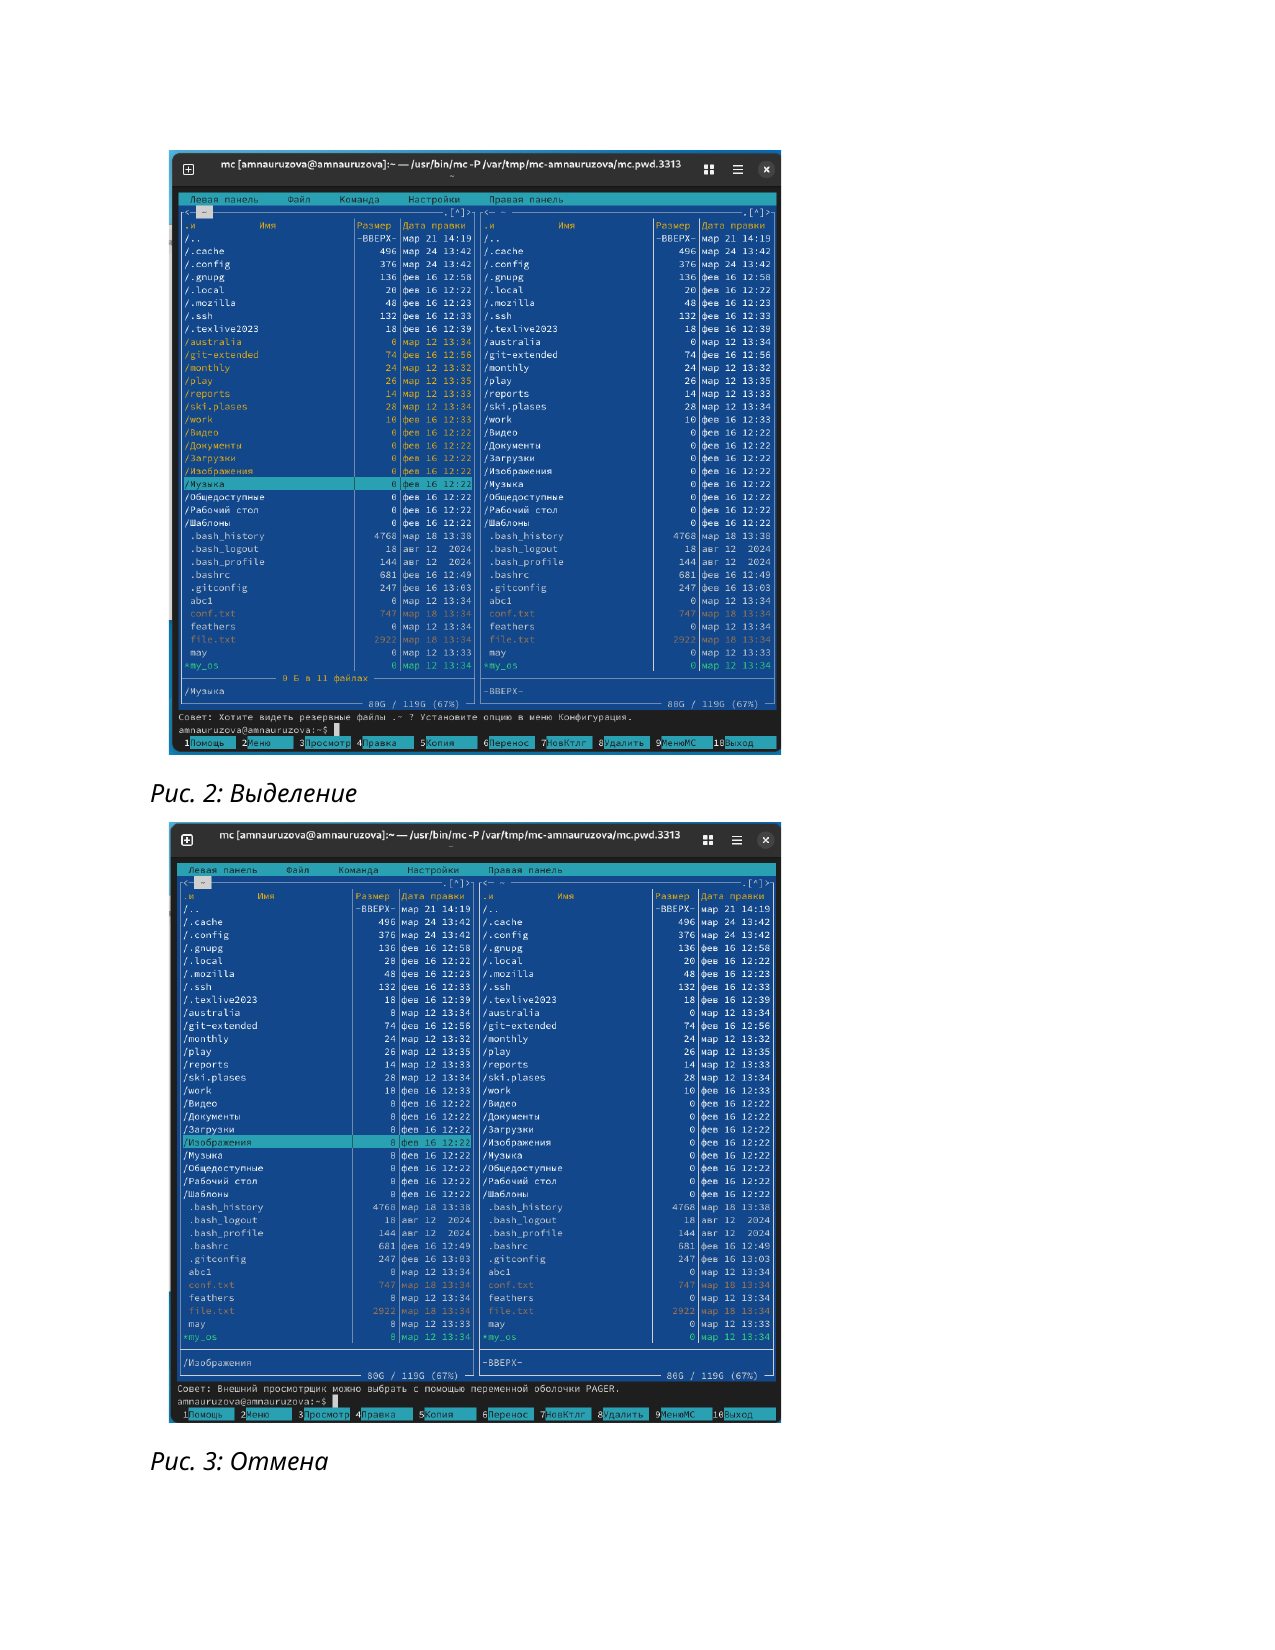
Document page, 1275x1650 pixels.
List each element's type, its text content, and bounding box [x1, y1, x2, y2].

text Рис. 3: Отмена [150, 1443, 1125, 1477]
picture [168, 150, 782, 755]
picture [168, 822, 782, 1423]
text Рис. 2: Выделение [150, 775, 1125, 809]
